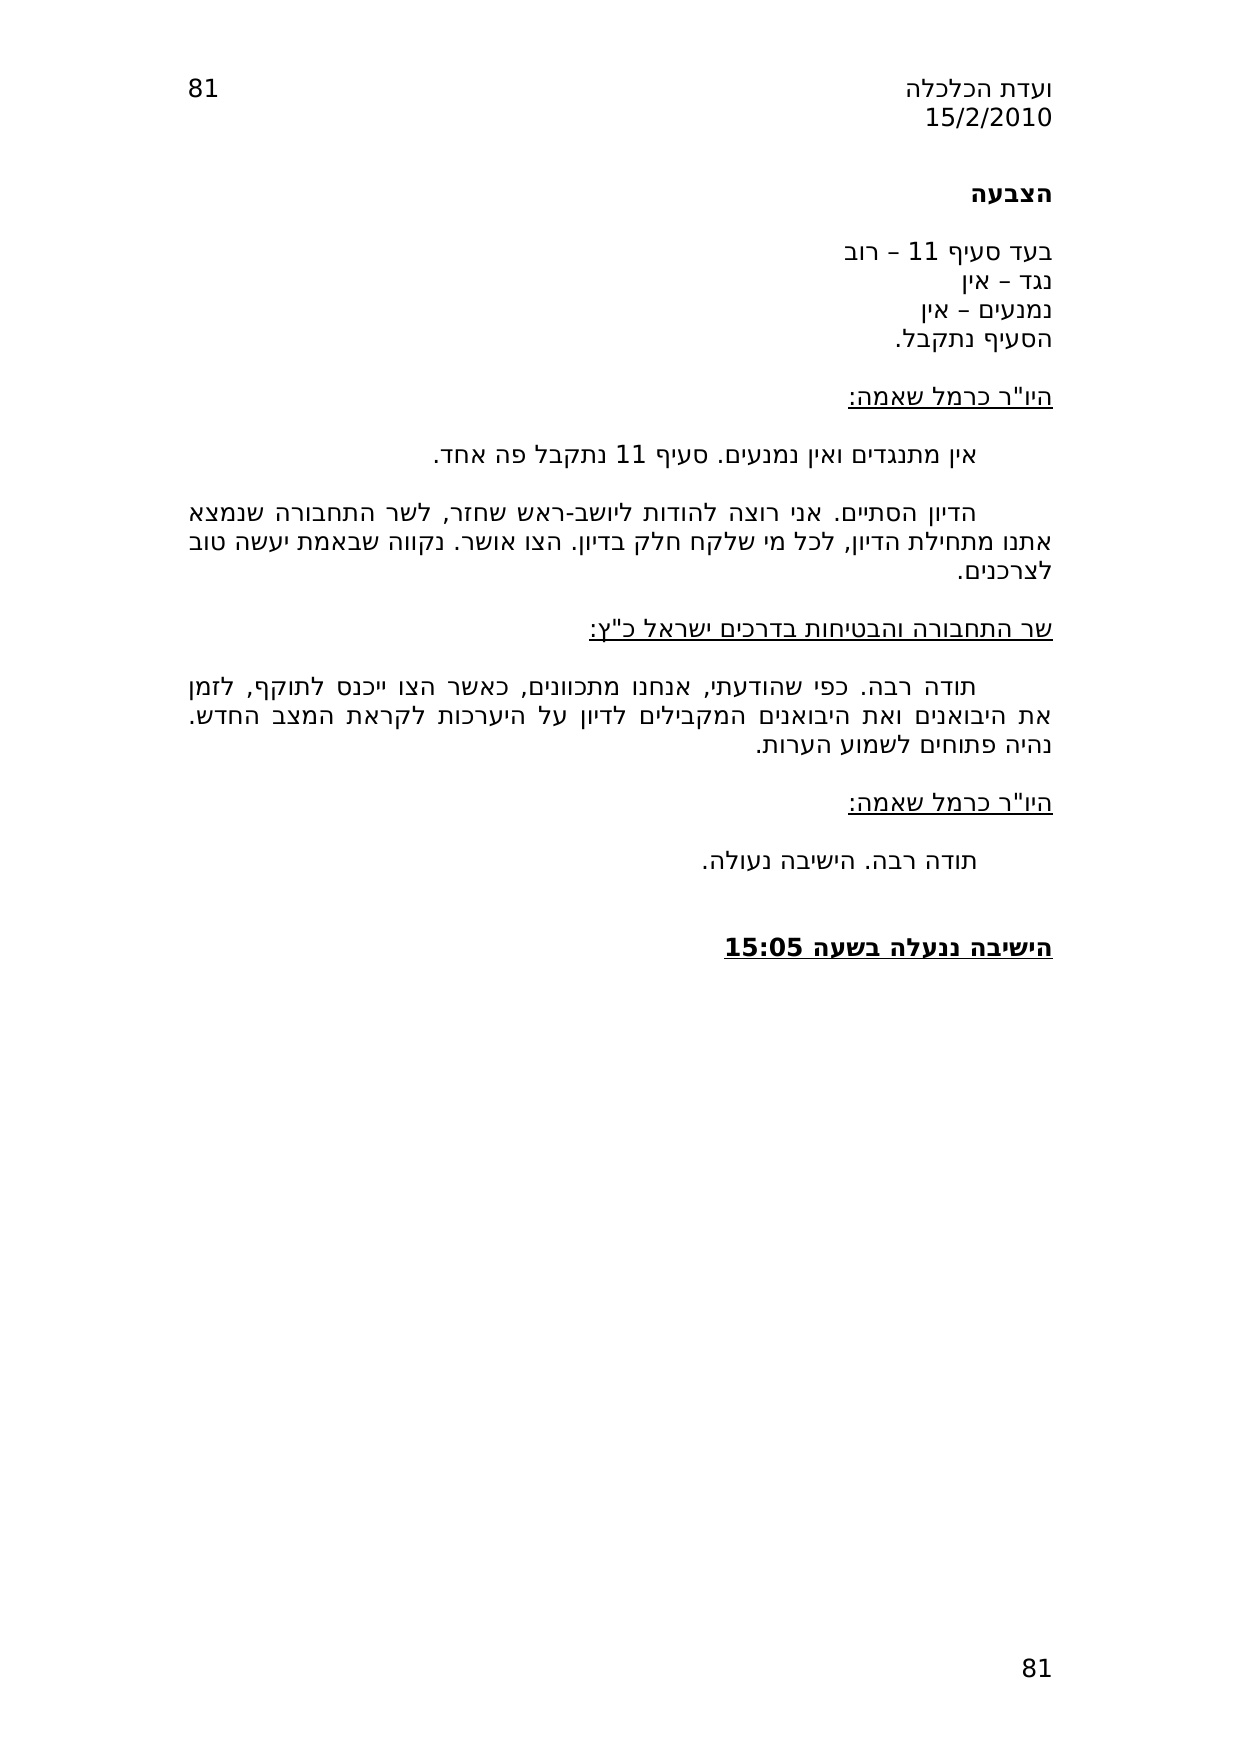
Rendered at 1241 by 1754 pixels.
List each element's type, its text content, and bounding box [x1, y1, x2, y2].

text הישיבה ננעלה בשעה 15:05 [187, 933, 1053, 962]
text היו"ר כרמל שאמה: [187, 382, 1053, 411]
text תודה רבה. כפי שהודעתי, אנחנו מתכוונים, כאשר הצו ייכנס לתוקף, לזמן את היבואנים ואת היבואנים המקבילים לדיון על היערכות לקראת המצב החדש. נהיה פתוחים לשמוע הערות. [187, 672, 1053, 759]
text בעד סעיף 11 – רוב [187, 237, 1053, 266]
text אין מתנגדים ואין נמנעים. סעיף 11 נתקבל פה אחד. [187, 440, 1053, 469]
text הדיון הסתיים. אני רוצה להודות ליושב-ראש שחזר, לשר התחבורה שנמצא אתנו מתחילת הדיון, לכל מי שלקח חלק בדיון. הצו אושר. נקווה שבאמת יעשה טוב לצרכנים. [187, 498, 1053, 585]
text תודה רבה. הישיבה נעולה. [187, 846, 1053, 875]
text נמנעים – אין [187, 295, 1053, 324]
text היו"ר כרמל שאמה: [187, 788, 1053, 817]
text נגד – אין [187, 266, 1053, 295]
text שר התחבורה והבטיחות בדרכים ישראל כ"ץ: [187, 614, 1053, 643]
text הצבעה [187, 179, 1053, 208]
text הסעיף נתקבל. [187, 324, 1053, 353]
